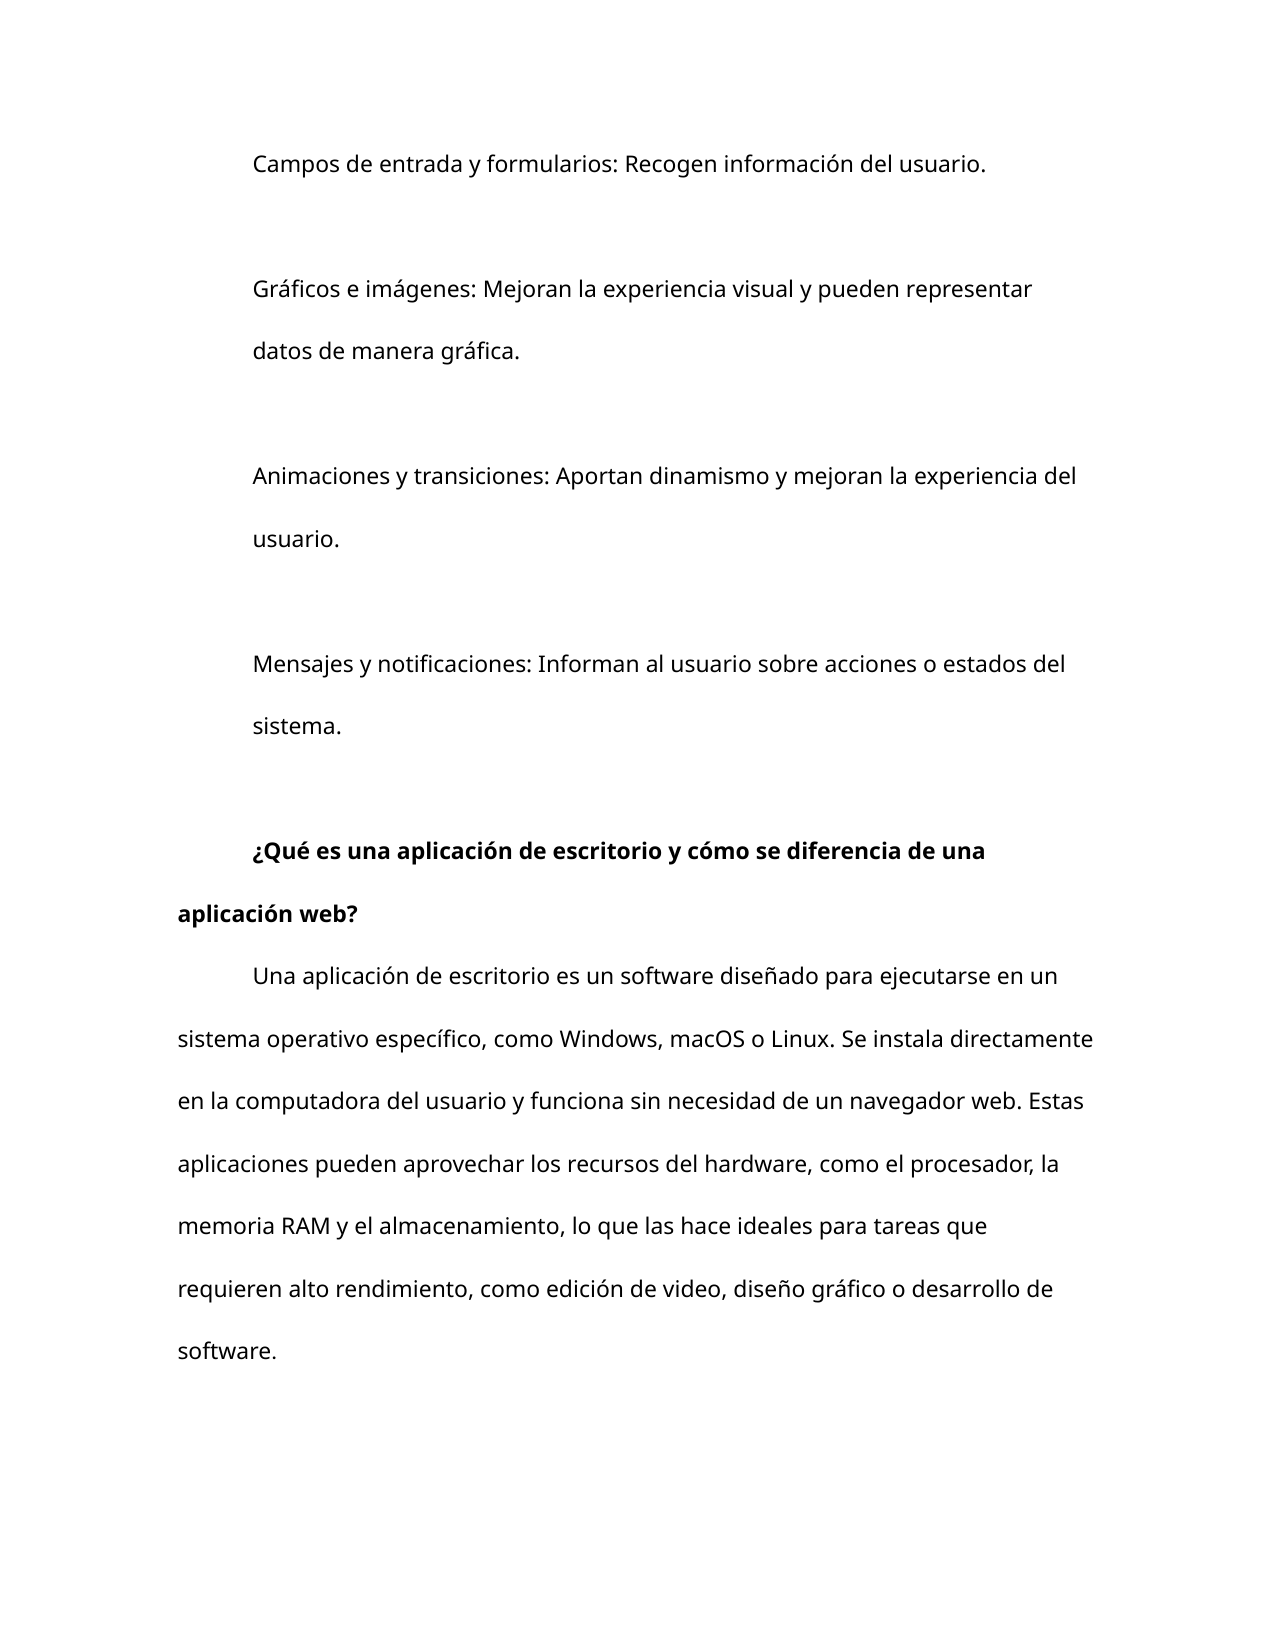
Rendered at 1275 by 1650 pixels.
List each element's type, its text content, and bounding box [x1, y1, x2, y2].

text Campos de entrada y formularios: Recogen información del usuario. [252, 148, 1098, 179]
text Mensajes y notificaciones: Informan al usuario sobre acciones o estados del sistema. [252, 648, 1098, 741]
text Una aplicación de escritorio es un software diseñado para ejecutarse en un sistema operativo específico, como Windows, macOS o Linux. Se instala directamente en la computadora del usuario y funciona sin necesidad de un navegador web. Estas aplicaciones pueden aprovechar los recursos del hardware, como el procesador, la memoria RAM y el almacenamiento, lo que las hace ideales para tareas que requieren alto rendimiento, como edición de video, diseño gráfico o desarrollo de software. [177, 960, 1098, 1366]
text ¿Qué es una aplicación de escritorio y cómo se diferencia de una aplicación web? [177, 835, 1098, 929]
text Gráficos e imágenes: Mejoran la experiencia visual y pueden representar datos de manera gráfica. [252, 273, 1098, 366]
text Animaciones y transiciones: Aportan dinamismo y mejoran la experiencia del usuario. [252, 460, 1098, 554]
